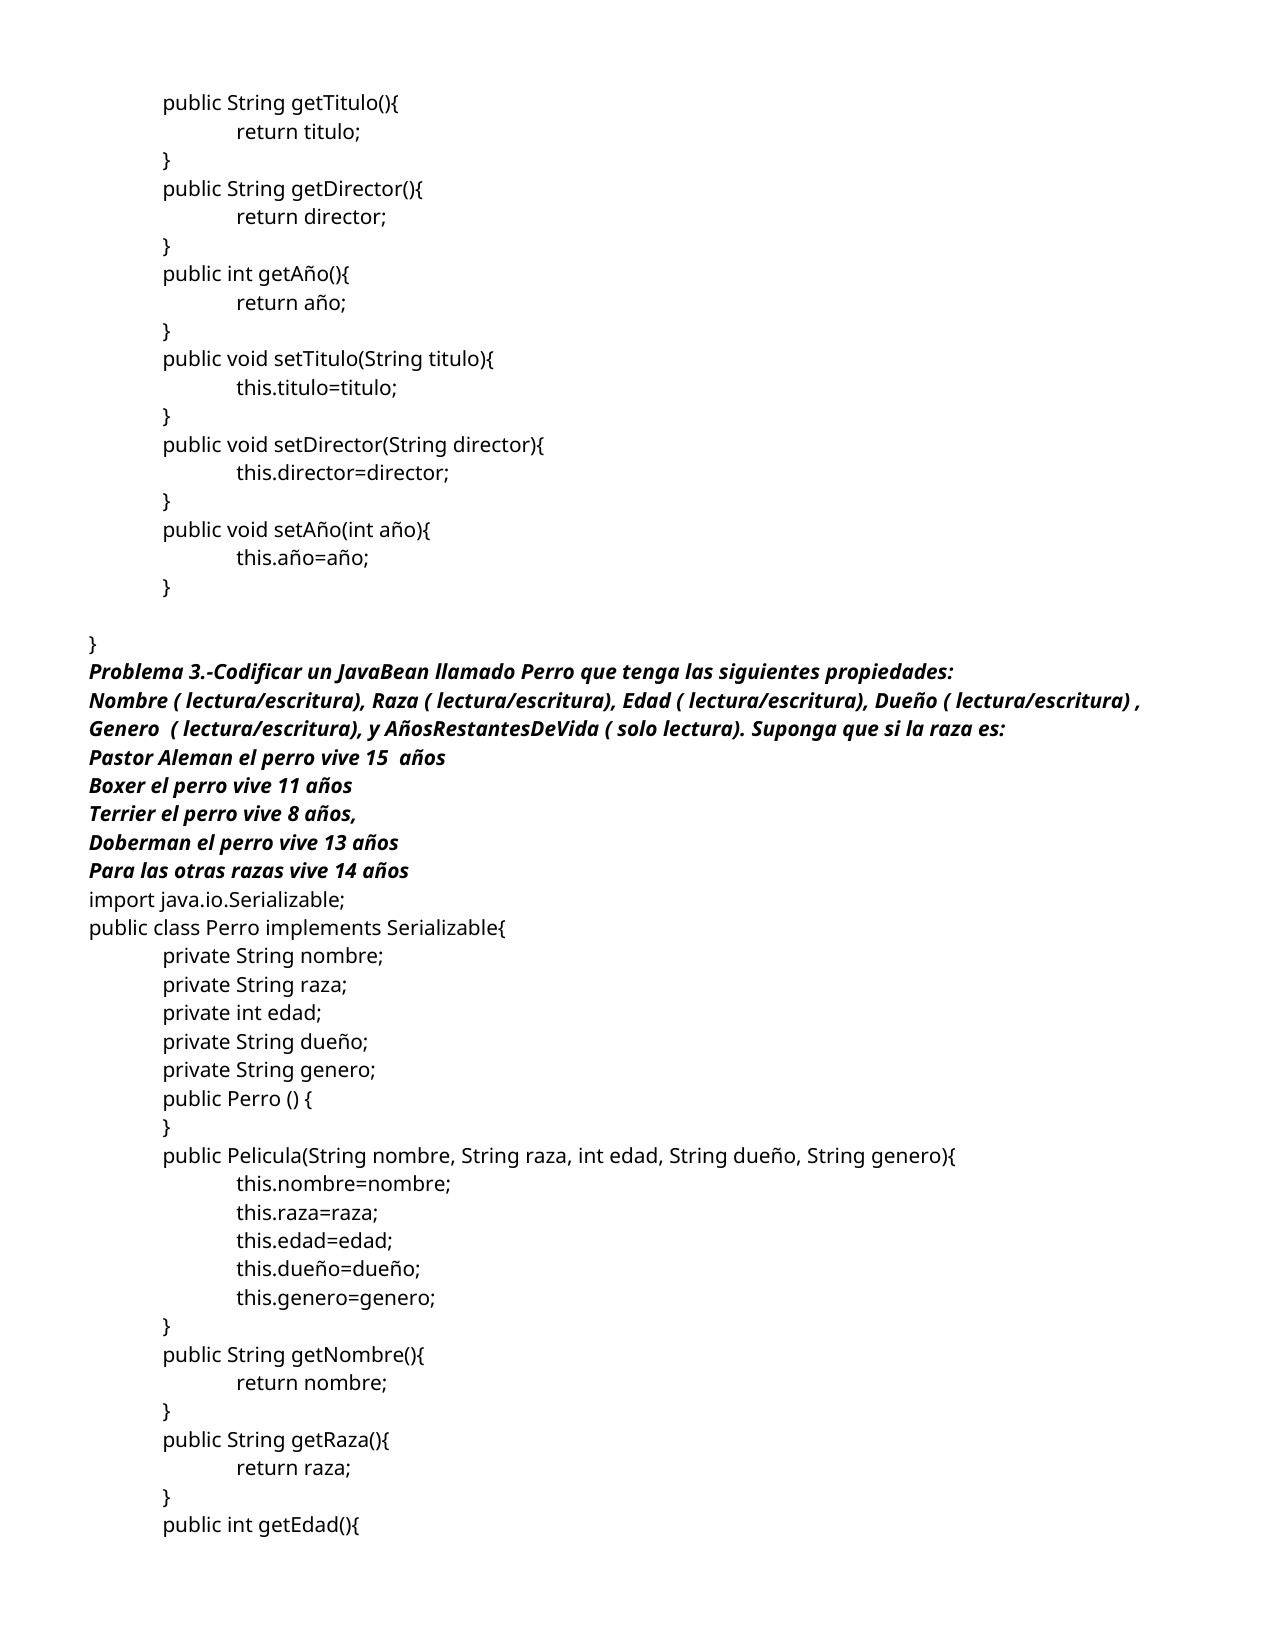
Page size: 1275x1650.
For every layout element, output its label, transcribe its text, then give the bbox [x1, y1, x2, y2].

text import java.io.Serializable; [88, 885, 1186, 913]
text this.genero=genero; [162, 1283, 1186, 1311]
text public void setAño(int año){ [88, 515, 1186, 543]
text } [88, 1112, 1186, 1141]
text Boxer el perro vive 11 años [88, 771, 1186, 799]
text this.titulo=titulo; [88, 373, 1186, 401]
text public String getNombre(){ [88, 1340, 1186, 1368]
text Terrier el perro vive 8 años, [88, 799, 1186, 828]
text return director; [88, 202, 1186, 231]
text this.raza=raza; [162, 1198, 1186, 1226]
text public String getDirector(){ [88, 174, 1186, 202]
text Nombre ( lectura/escritura), Raza ( lectura/escritura), Edad ( lectura/escritura), Dueño ( lectura/escritura) , Genero ( lectura/escritura), y AñosRestantesDeVida ( solo lectura). Suponga que si la raza es: [88, 686, 1186, 743]
text Doberman el perro vive 13 años [88, 828, 1186, 856]
text public void setTitulo(String titulo){ [88, 344, 1186, 373]
text return raza; [88, 1453, 1186, 1482]
text Para las otras razas vive 14 años [88, 856, 1186, 885]
text this.director=director; [88, 458, 1186, 487]
text Pastor Aleman el perro vive 15 años [88, 743, 1186, 771]
text private String raza; [88, 970, 1186, 998]
text public int getEdad(){ [88, 1510, 1186, 1539]
text Problema 3.-Codificar un JavaBean llamado Perro que tenga las siguientes propiedades: [88, 657, 1186, 686]
text this.dueño=dueño; [162, 1254, 1186, 1283]
text public void setDirector(String director){ [88, 430, 1186, 458]
text return año; [88, 288, 1186, 316]
text return titulo; [88, 117, 1186, 145]
text private String genero; [88, 1055, 1186, 1084]
text } [88, 1397, 1186, 1425]
text return nombre; [88, 1368, 1186, 1397]
text private String dueño; [88, 1027, 1186, 1055]
text private String nombre; [88, 942, 1186, 970]
text public String getRaza(){ [88, 1425, 1186, 1453]
text public int getAño(){ [88, 259, 1186, 288]
text } [88, 401, 1186, 430]
text } [88, 487, 1186, 515]
text } [88, 1311, 1186, 1340]
text } [88, 316, 1186, 344]
text } [88, 145, 1186, 174]
text this.edad=edad; [162, 1226, 1186, 1254]
text } } [88, 572, 1186, 657]
text public Perro () { [88, 1084, 1186, 1112]
text } [88, 231, 1186, 259]
text public class Perro implements Serializable{ [88, 913, 1186, 942]
text private int edad; [88, 998, 1186, 1027]
text this.nombre=nombre; [162, 1169, 1186, 1198]
text public String getTitulo(){ [88, 88, 1186, 117]
text public Pelicula(String nombre, String raza, int edad, String dueño, String genero){ [88, 1141, 1186, 1169]
text } [88, 1482, 1186, 1510]
text this.año=año; [88, 543, 1186, 572]
